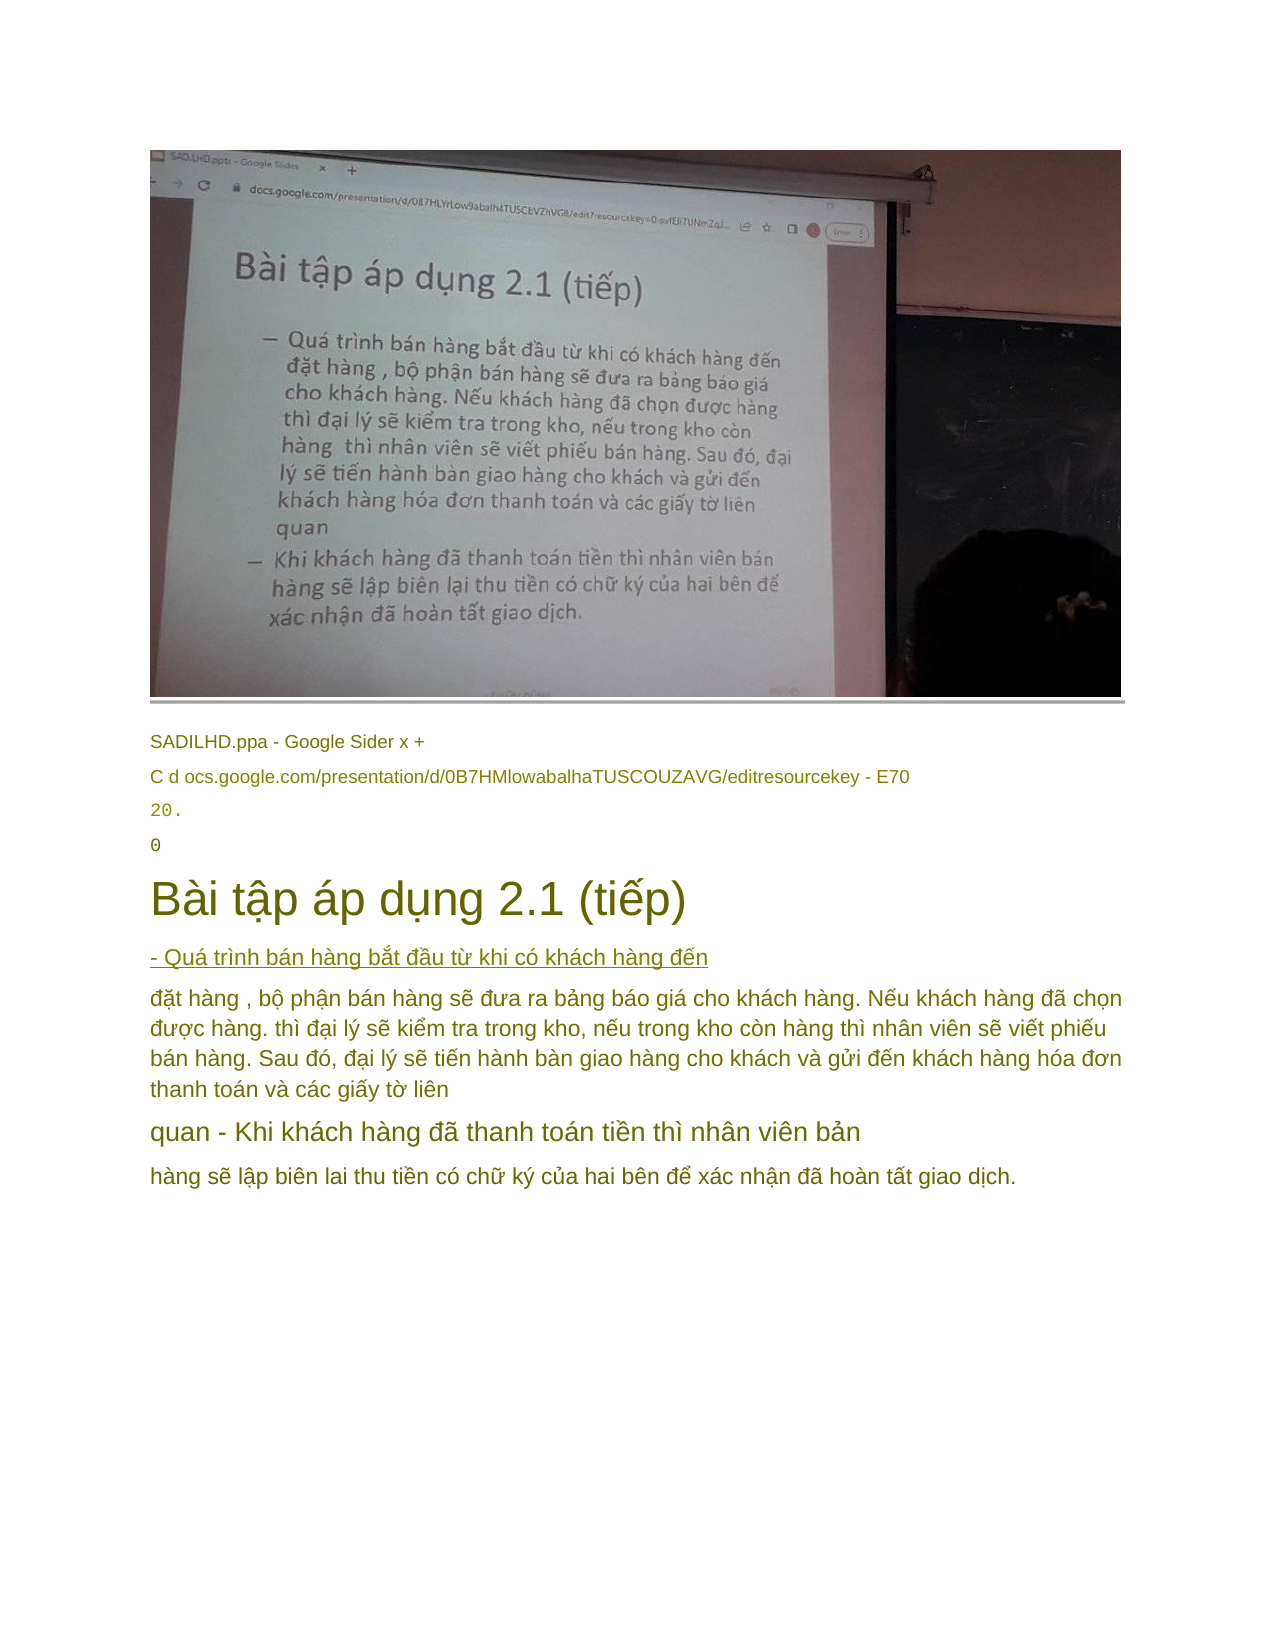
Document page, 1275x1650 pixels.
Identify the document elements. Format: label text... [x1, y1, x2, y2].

text hàng sẽ lập biên lai thu tiền có chữ ký của hai bên để xác nhận đã hoàn tất giao dịch. [150, 1163, 1125, 1189]
text Bài tập áp dụng 2.1 (tiếp) [150, 871, 1125, 926]
text 0 [150, 836, 1125, 857]
text C d ocs.google.com/presentation/d/0B7HMlowabalhaTUSCOUZAVG/editresourcekey - E70 [150, 766, 1125, 787]
text SADILHD.ppa - Google Sider x + [150, 731, 1125, 752]
picture [150, 150, 1121, 697]
text 20. [150, 801, 1125, 822]
text quan - Khi khách hàng đã thanh toán tiền thì nhân viên bản [150, 1116, 1125, 1147]
text - Quá trình bán hàng bắt đầu từ khi có khách hàng đến [150, 944, 1125, 971]
text đặt hàng , bộ phận bán hàng sẽ đưa ra bảng báo giá cho khách hàng. Nếu khách hàng đã chọn được hàng. thì đại lý sẽ kiểm tra trong kho, nếu trong kho còn hàng thì nhân viên sẽ viết phiếu bán hàng. Sau đó, đại lý sẽ tiến hành bàn giao hàng cho khách và gửi đến khách hàng hóa đơn thanh toán và các giấy tờ liên [150, 985, 1125, 1102]
